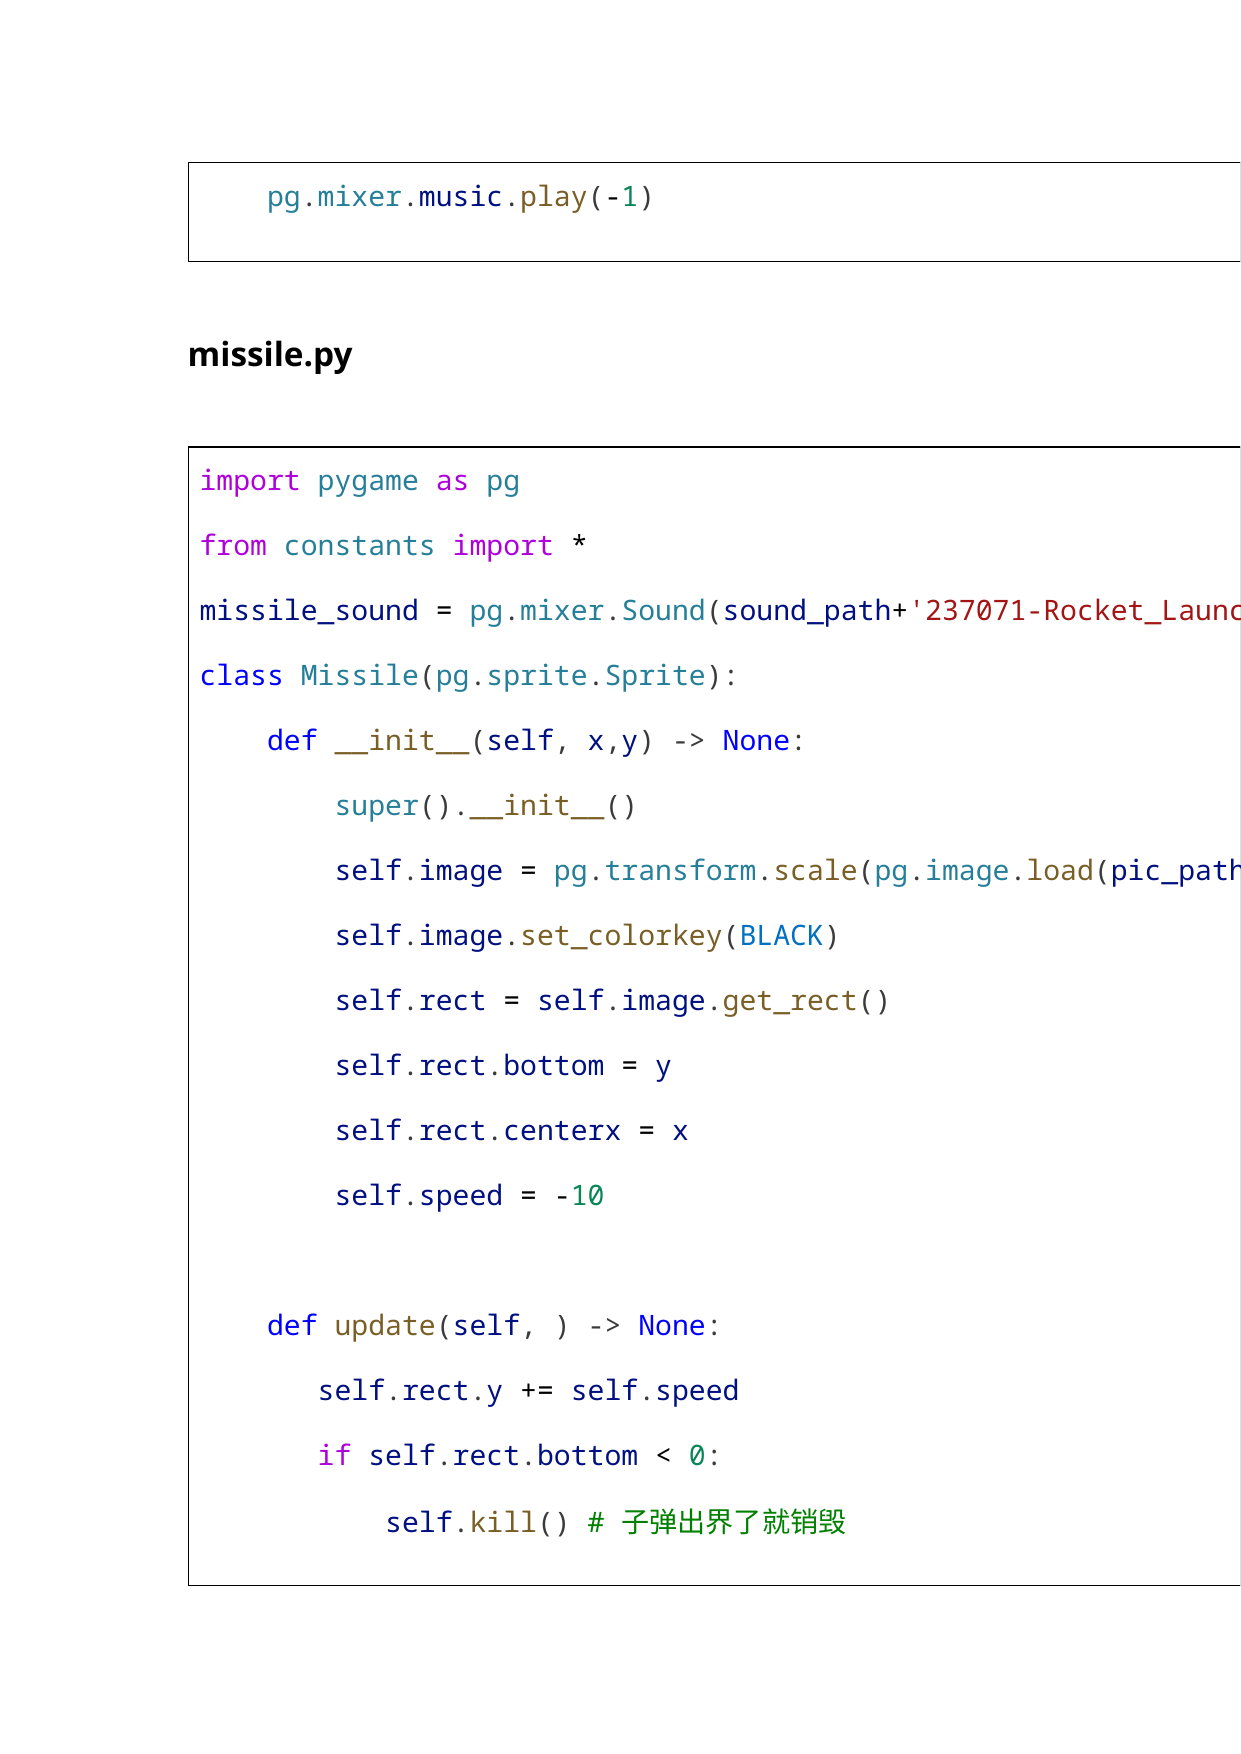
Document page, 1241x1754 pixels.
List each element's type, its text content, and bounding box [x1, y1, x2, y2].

subtitle missile.py [187, 321, 1053, 386]
table_header import pygame as pg from constants import * missile_sound = pg.mixer.Sound(sound_path+'237071-Rocket_Launcher-02.wav') class Missile(pg.sprite.Sprite): def __init__(self, x,y) -> None: super().__init__() self.image = pg.transform.scale(pg.image.load(pic_path+'missile3.png'),(20,55)) self.image.set_colorkey(BLACK) self.rect = self.image.get_rect() self.rect.bottom = y self.rect.centerx = x self.speed = -10 def update(self, ) -> None: self.rect.y += self.speed if self.rect.bottom < 0: self.kill() # 子弹出界了就销毁 [189, 448, 1240, 1585]
